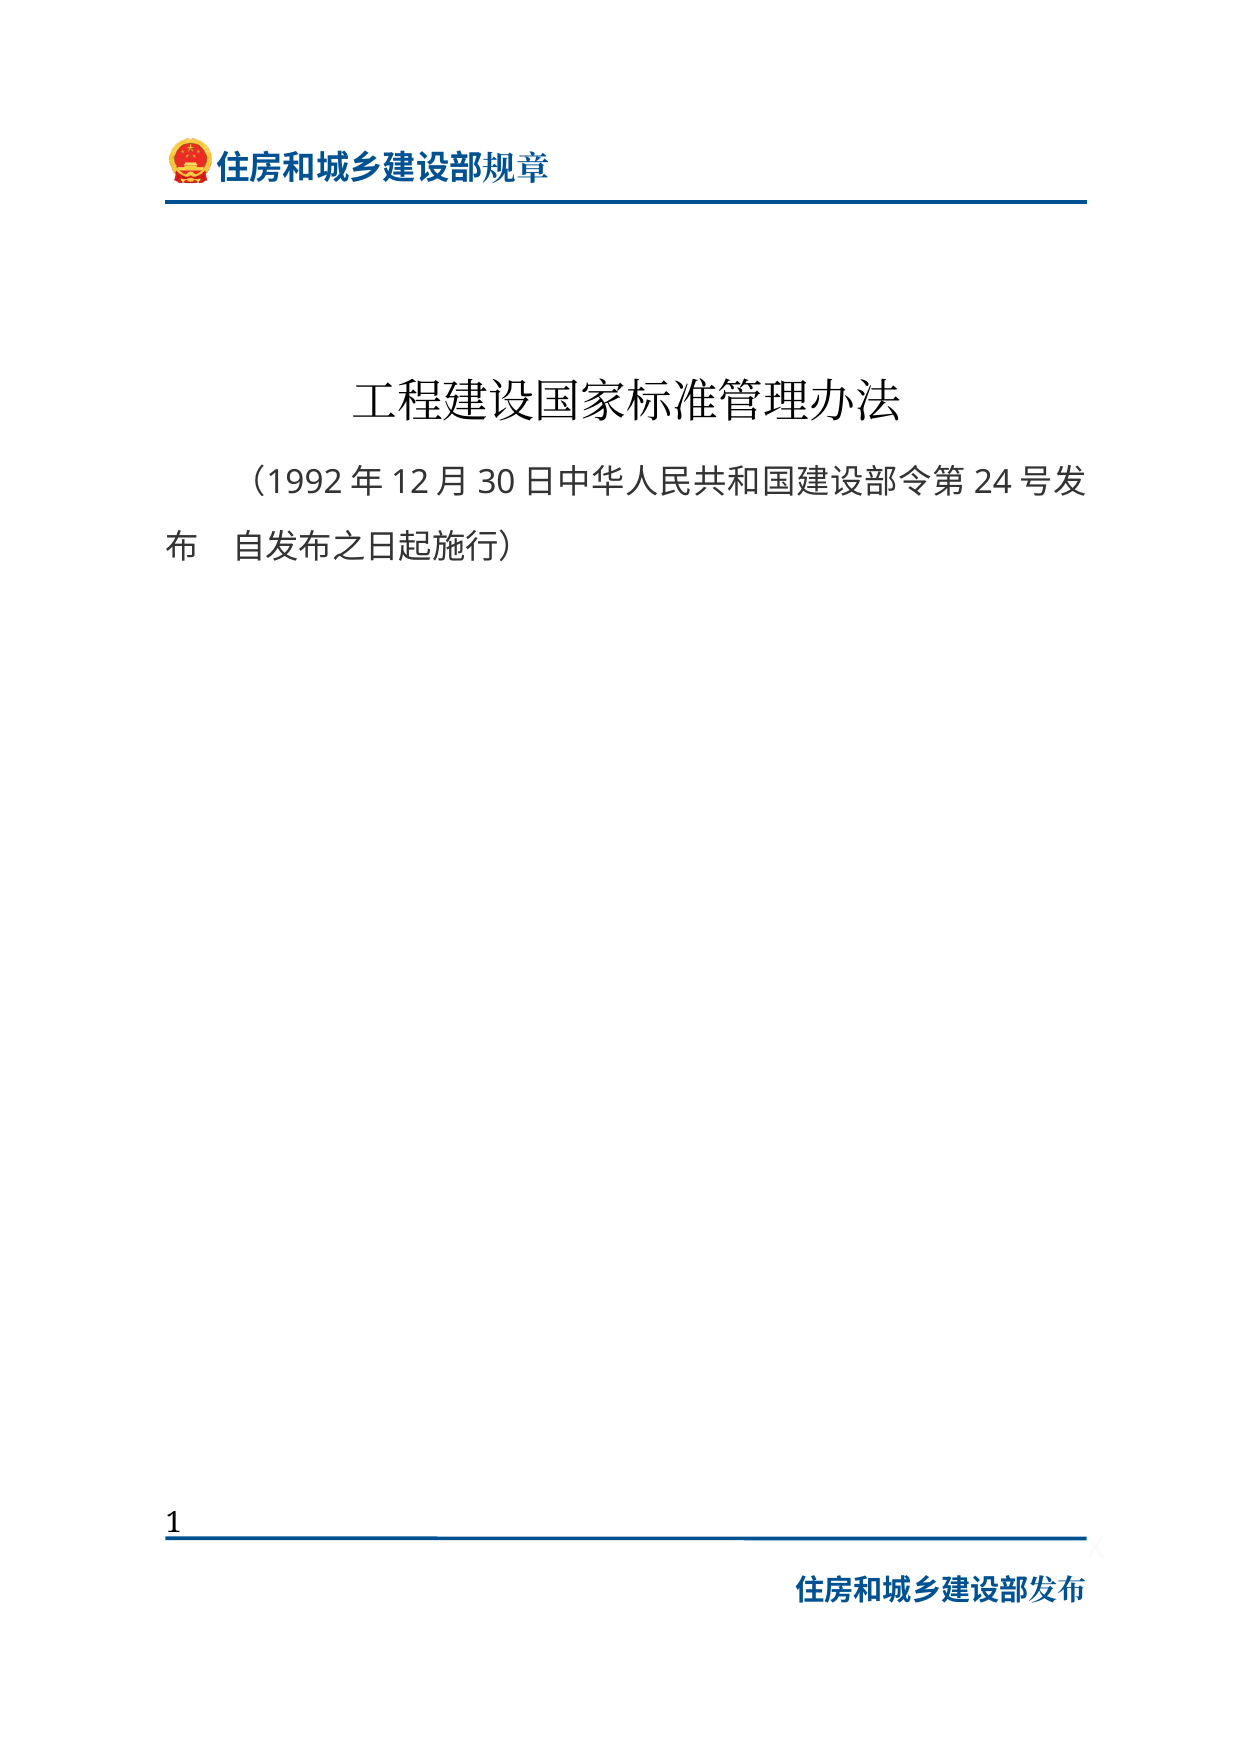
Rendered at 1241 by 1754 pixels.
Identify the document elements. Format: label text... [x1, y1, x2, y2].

text 工程建设国家标准管理办法 [165, 349, 1087, 446]
picture [165, 136, 216, 187]
text （1992年12月30日中华人民共和国建设部令第24号发布 自发布之日起施行） [165, 446, 1087, 576]
